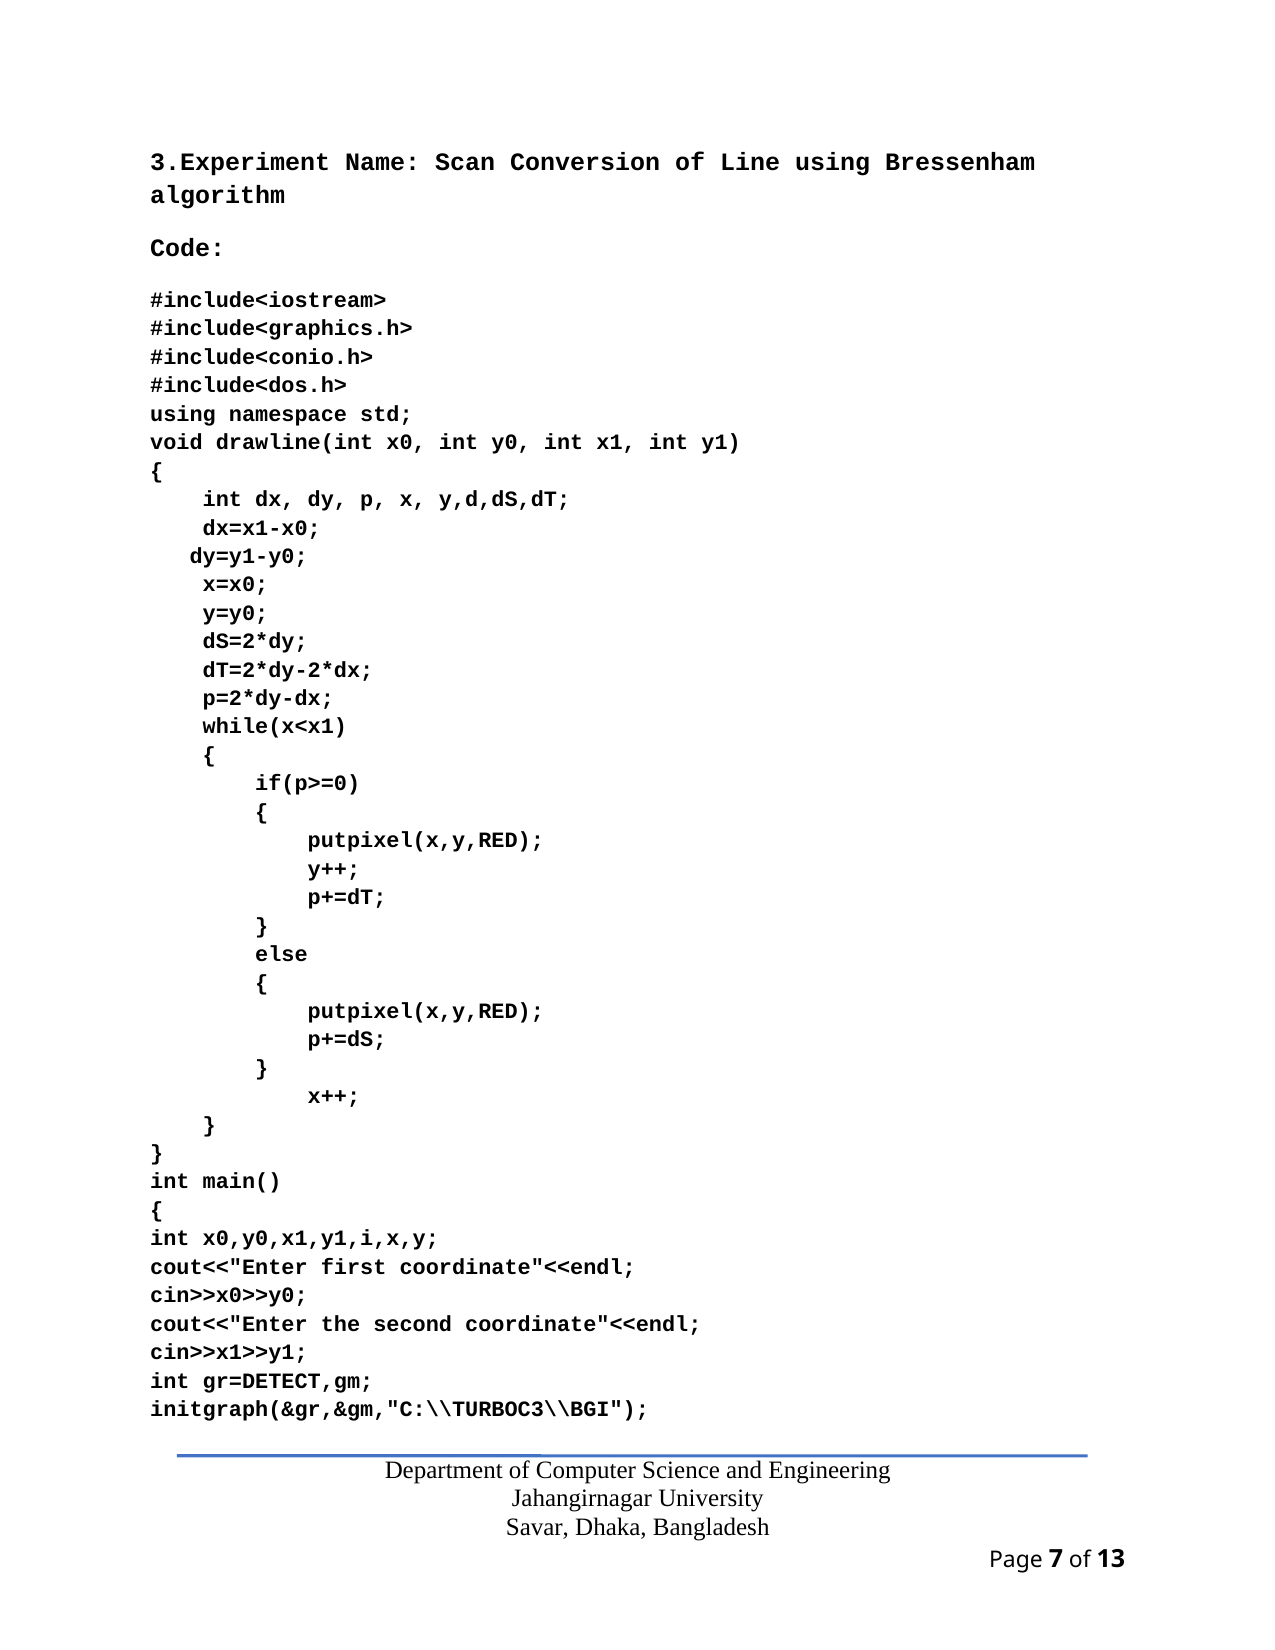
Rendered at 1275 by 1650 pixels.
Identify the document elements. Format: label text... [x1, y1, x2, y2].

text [150, 289, 1125, 1423]
text Code: [150, 236, 1125, 264]
text 3.Experiment Name: Scan Conversion of Line using Bressenham algorithm [150, 150, 1125, 211]
